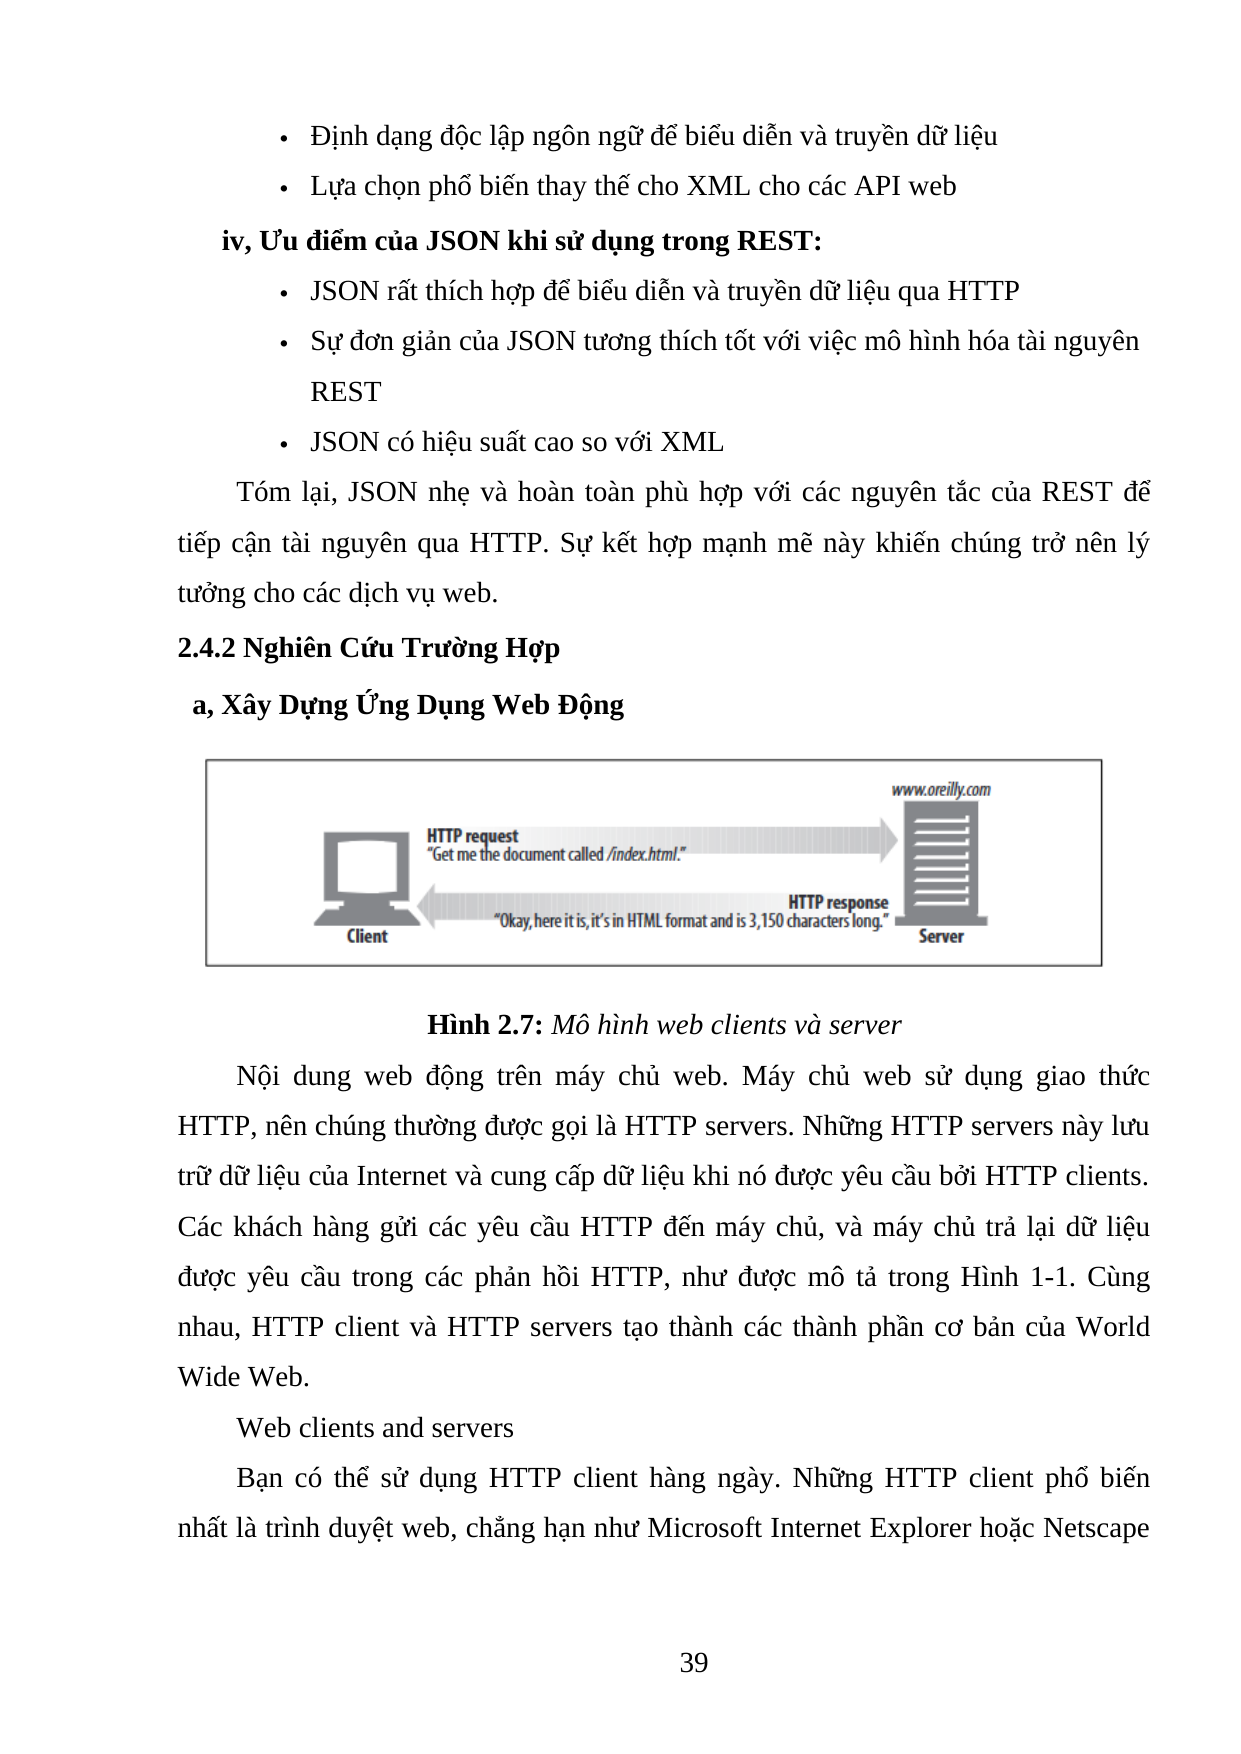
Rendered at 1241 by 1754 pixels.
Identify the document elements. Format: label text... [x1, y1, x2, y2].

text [177, 1460, 1152, 1544]
text Tóm lại, JSON nhẹ và hoàn toàn phù hợp với các nguyên tắc của REST để tiếp cận tài nguyên qua HTTP. Sự kết hợp mạnh mẽ này khiến chúng trở nên lý tưởng cho các dịch vụ web. [177, 474, 1152, 609]
list JSON rất thích hợp để biểu diễn và truyền dữ liệu qua HTTP [281, 273, 1152, 307]
list JSON có hiệu suất cao so với XML [281, 424, 1152, 458]
list Sự đơn giản của JSON tương thích tốt với việc mô hình hóa tài nguyên REST [281, 323, 1152, 407]
text Nội dung web động trên máy chủ web. Máy chủ web sử dụng giao thức HTTP, nên chúng thường được gọi là HTTP servers. Những HTTP servers này lưu trữ dữ liệu của Internet và cung cấp dữ liệu khi nó được yêu cầu bởi HTTP clients. Các khách hàng gửi các yêu cầu HTTP đến máy chủ, và máy chủ trả lại dữ liệu được yêu cầu trong các phản hồi HTTP, như được mô tả trong Hình 1-1. Cùng nhau, HTTP client và HTTP servers tạo thành các thành phần cơ bản của World Wide Web. [177, 1058, 1152, 1393]
text Web clients and servers [177, 1410, 1152, 1443]
subtitle Nghiên Cứu Trường Hợp [177, 629, 1152, 665]
list Lựa chọn phổ biến thay thế cho XML cho các API web [281, 168, 1152, 202]
subtitle Ưu điểm của JSON khi sử dụng trong REST: [222, 223, 1152, 256]
subtitle Xây Dựng Ứng Dụng Web Động [192, 687, 1152, 721]
picture [197, 755, 1110, 974]
list Định dạng độc lập ngôn ngữ để biểu diễn và truyền dữ liệu [281, 118, 1152, 152]
